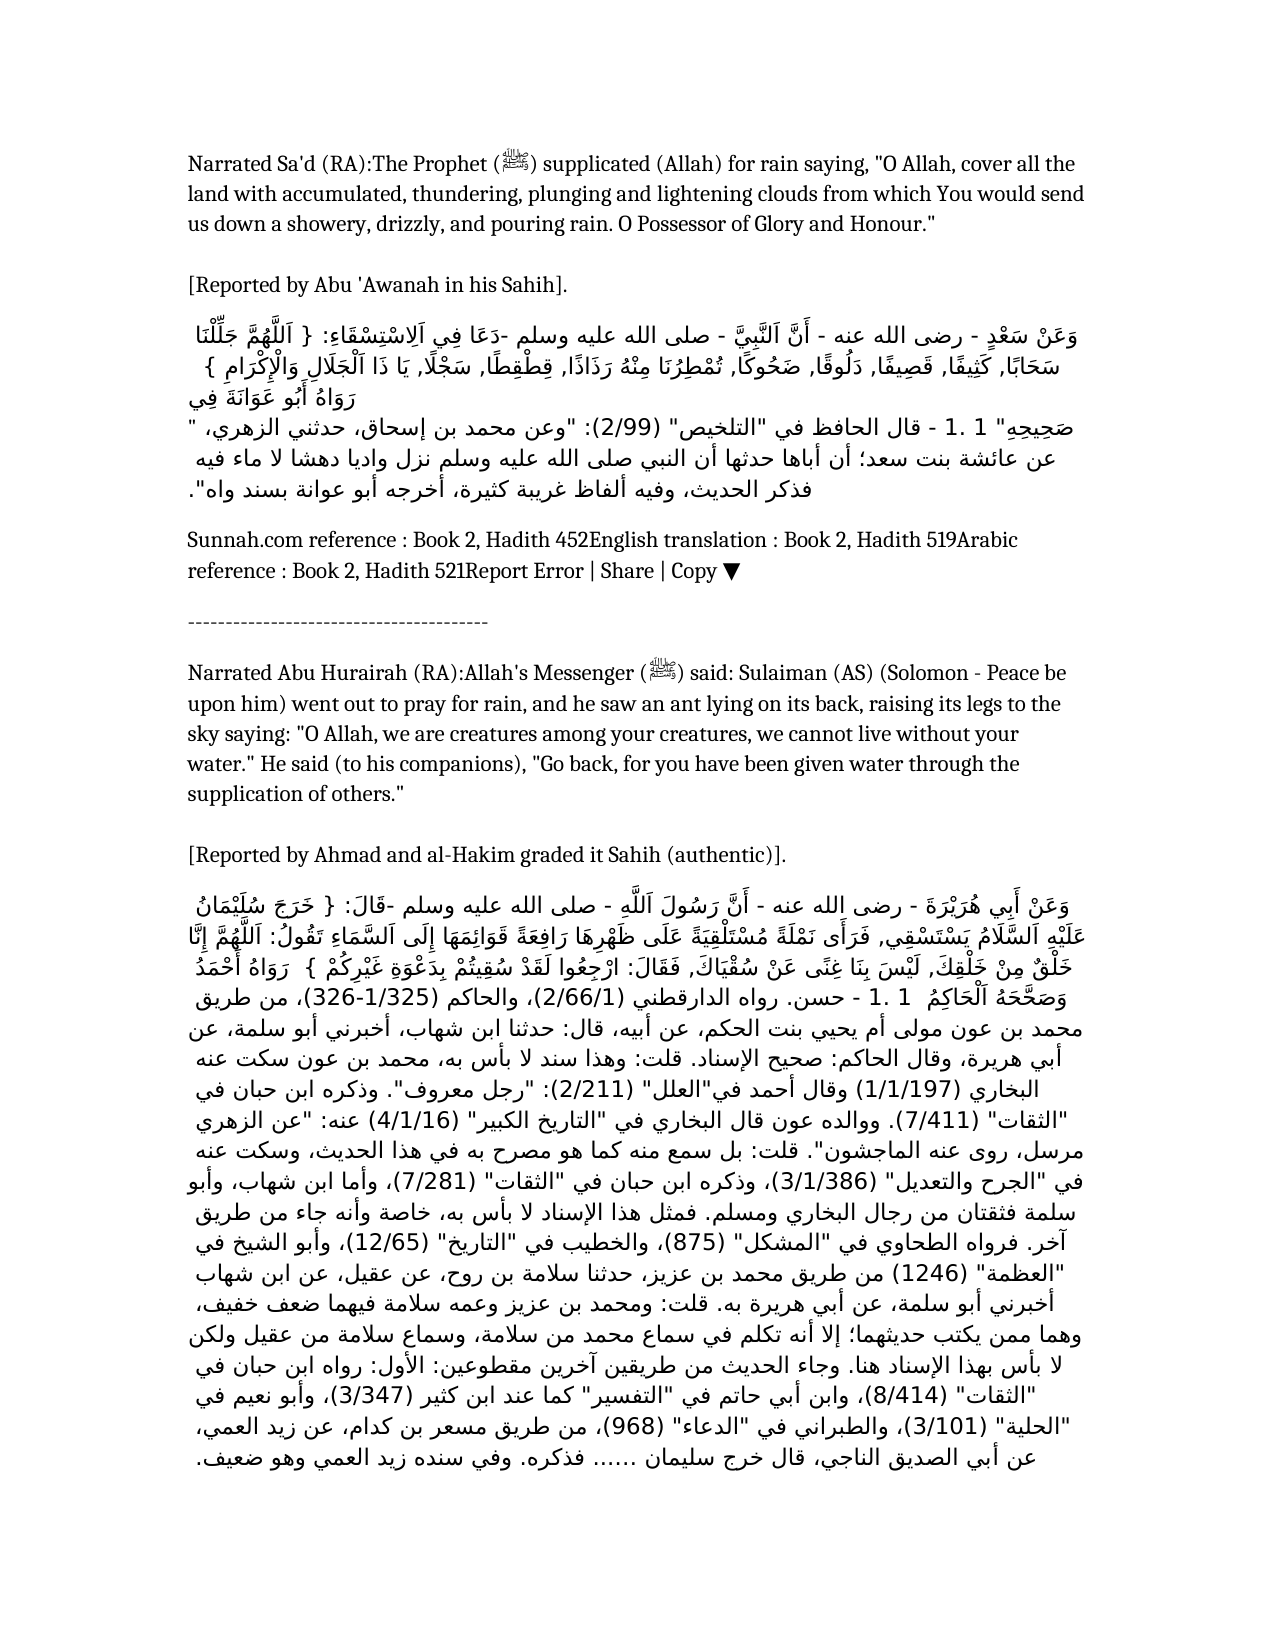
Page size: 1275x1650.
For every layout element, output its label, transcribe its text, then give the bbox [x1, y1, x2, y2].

text وَعَنْ سَعْدٍ ‏- رضى الله عنه ‏- أَنَّ اَلنَّبِيَّ ‏- صلى الله عليه وسلم ‏-دَعَا فِي اَلِاسْتِسْقَاءِ: { اَللَّهُمَّ جَلِّلْنَا سَحَابًا, كَثِيفًا, قَصِيفًا, دَلُوقًا, ضَحُوكًا, تُمْطِرُنَا مِنْهُ رَذَاذًا, قِطْقِطًا, سَجْلًا, يَا ذَا اَلْجَلَالِ وَالْإِكْرَامِ } رَوَاهُ أَبُو عَوَانَةَ فِي "صَحِيحِهِ" 1‏ .‏‏1 ‏- قال الحافظ في "التلخيص" (2/99)‏: "وعن محمد بن إسحاق، حدثني الزهري، عن عائشة بنت سعد؛ أن أباها حدثها أن النبي صلى الله عليه وسلم نزل واديا دهشا لا ماء فيه فذكر الحديث، وفيه ألفاظ غريبة كثيرة، أخرجه أبو عوانة بسند واه".‏ [187, 322, 1087, 502]
text Narrated Sa'd (RA):The Prophet (ﷺ) supplicated (Allah) for rain saying, "O Allah, cover all the land with accumulated, thundering, plunging and lightening clouds from which You would send us down a showery, drizzly, and pouring rain. O Possessor of Glory and Honour." [Reported by Abu 'Awanah in his Sahih]. [187, 150, 1087, 298]
text Sunnah.com reference : Book 2, Hadith 452English translation : Book 2, Hadith 519Arabic reference : Book 2, Hadith 521Report Error | Share | Copy ▼ [187, 527, 1087, 584]
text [187, 892, 1087, 1470]
text ---------------------------------------- [187, 608, 1087, 635]
text Narrated Abu Hurairah (RA):Allah's Messenger (ﷺ) said: Sulaiman (AS) (Solomon - Peace be upon him) went out to pray for rain, and he saw an ant lying on its back, raising its legs to the sky saying: "O Allah, we are creatures among your creatures, we cannot live without your water." He said (to his companions), "Go back, for you have been given water through the supplication of others." [Reported by Ahmad and al-Hakim graded it Sahih (authentic)]. [187, 659, 1087, 868]
